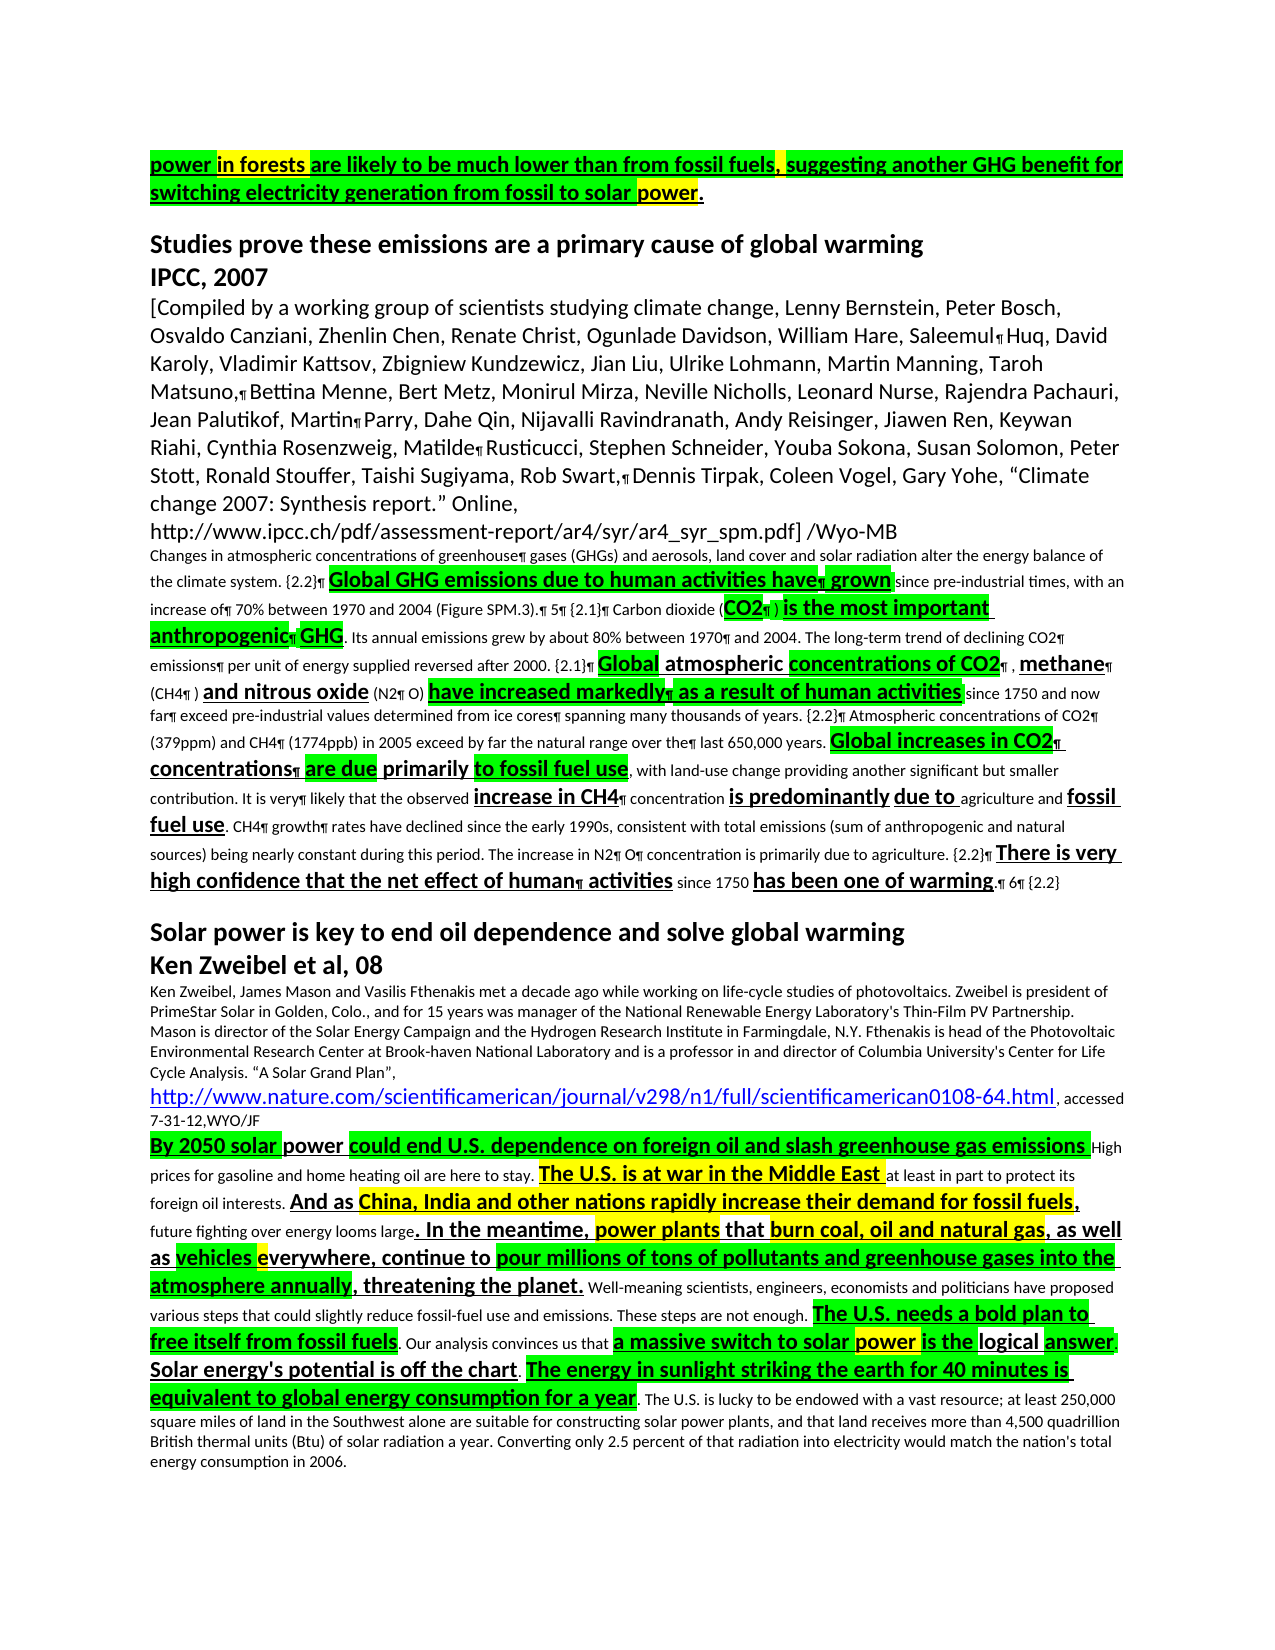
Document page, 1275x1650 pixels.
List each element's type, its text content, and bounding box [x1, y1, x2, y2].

text Ken Zweibel, James Mason and Vasilis Fthenakis met a decade ago while working on life-cycle studies of photovoltaics. Zweibel is president of PrimeStar Solar in Golden, Colo., and for 15 years was manager of the National Renewable Energy Laboratory's Thin-Film PV Partnership. Mason is director of the Solar Energy Campaign and the Hydrogen Research Institute in Farmingdale, N.Y. Fthenakis is head of the Photovoltaic Environmental Research Center at Brook-haven National Laboratory and is a professor in and director of Columbia University's Center for Life Cycle Analysis. “A Solar Grand Plan”, http://www.nature.com/scientificamerican/journal/v298/n1/full/scientificamerican0108-64.html, accessed 7-31-12,WYO/JF [150, 981, 1125, 1131]
text Ken Zweibel et al, 08 [150, 948, 1125, 981]
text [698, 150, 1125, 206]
text IPCC, 2007 [150, 260, 1125, 293]
text Solar power is key to end oil dependence and solve global warming [150, 915, 1125, 948]
text Studies prove these emissions are a primary cause of global warming [150, 227, 1125, 260]
text Changes in atmospheric concentrations of greenhouse¶ gases (GHGs) and aerosols, land cover and solar radiation alter the energy balance of the climate system. {2.2}¶ Global GHG emissions due to human activities have¶ grown since pre-industrial times, with an increase of¶ 70% between 1970 and 2004 (Figure SPM.3).¶ 5¶ {2.1}¶ Carbon dioxide (CO2¶ ) is the most important anthropogenic¶ GHG. Its annual emissions grew by about 80% between 1970¶ and 2004. The long-term trend of declining CO2¶ emissions¶ per unit of energy supplied reversed after 2000. {2.1}¶ Global atmospheric concentrations of CO2¶ , methane¶ (CH4¶ ) and nitrous oxide (N2¶ O) have increased markedly¶ as a result of human activities since 1750 and now far¶ exceed pre-industrial values determined from ice cores¶ spanning many thousands of years. {2.2}¶ Atmospheric concentrations of CO2¶ (379ppm) and CH4¶ (1774ppb) in 2005 exceed by far the natural range over the¶ last 650,000 years. Global increases in CO2¶ concentrations¶ are due primarily to fossil fuel use, with land-use change providing another significant but smaller contribution. It is very¶ likely that the observed increase in CH4¶ concentration is predominantly due to agriculture and fossil fuel use. CH4¶ growth¶ rates have declined since the early 1990s, consistent with total emissions (sum of anthropogenic and natural sources) being nearly constant during this period. The increase in N2¶ O¶ concentration is primarily due to agriculture. {2.2}¶ There is very high confidence that the net effect of human¶ activities since 1750 has been one of warming.¶ 6¶ {2.2} [150, 545, 1125, 894]
text By 2050 solar power could end U.S. dependence on foreign oil and slash greenhouse gas emissions High prices for gasoline and home heating oil are here to stay. The U.S. is at war in the Middle East at least in part to protect its foreign oil interests. And as China, India and other nations rapidly increase their demand for fossil fuels, future fighting over energy looms large. In the meantime, power plants that burn coal, oil and natural gas, as well as vehicles everywhere, continue to pour millions of tons of pollutants and greenhouse gases into the atmosphere annually, threatening the planet. Well-meaning scientists, engineers, economists and politicians have proposed various steps that could slightly reduce fossil-fuel use and emissions. These steps are not enough. The U.S. needs a bold plan to free itself from fossil fuels. Our analysis convinces us that a massive switch to solar power is the logical answer. Solar energy's potential is off the chart. The energy in sunlight striking the earth for 40 minutes is equivalent to global energy consumption for a year. The U.S. is lucky to be endowed with a vast resource; at least 250,000 square miles of land in the Southwest alone are suitable for constructing solar power plants, and that land receives more than 4,500 quadrillion British thermal units (Btu) of solar radiation a year. Converting only 2.5 percent of that radiation into electricity would match the nation's total energy consumption in 2006. [150, 1131, 1125, 1472]
text [Compiled by a working group of scientists studying climate change, Lenny Bernstein, Peter Bosch, Osvaldo Canziani, Zhenlin Chen, Renate Christ, Ogunlade Davidson, William Hare, Saleemul¶ Huq, David Karoly, Vladimir Kattsov, Zbigniew Kundzewicz, Jian Liu, Ulrike Lohmann, Martin Manning, Taroh Matsuno,¶ Bettina Menne, Bert Metz, Monirul Mirza, Neville Nicholls, Leonard Nurse, Rajendra Pachauri, Jean Palutikof, Martin¶ Parry, Dahe Qin, Nijavalli Ravindranath, Andy Reisinger, Jiawen Ren, Keywan Riahi, Cynthia Rosenzweig, Matilde¶ Rusticucci, Stephen Schneider, Youba Sokona, Susan Solomon, Peter Stott, Ronald Stouffer, Taishi Sugiyama, Rob Swart,¶ Dennis Tirpak, Coleen Vogel, Gary Yohe, “Climate change 2007: Synthesis report.” Online, http://www.ipcc.ch/pdf/assessment-report/ar4/syr/ar4_syr_spm.pdf] /Wyo-MB [150, 293, 1125, 545]
